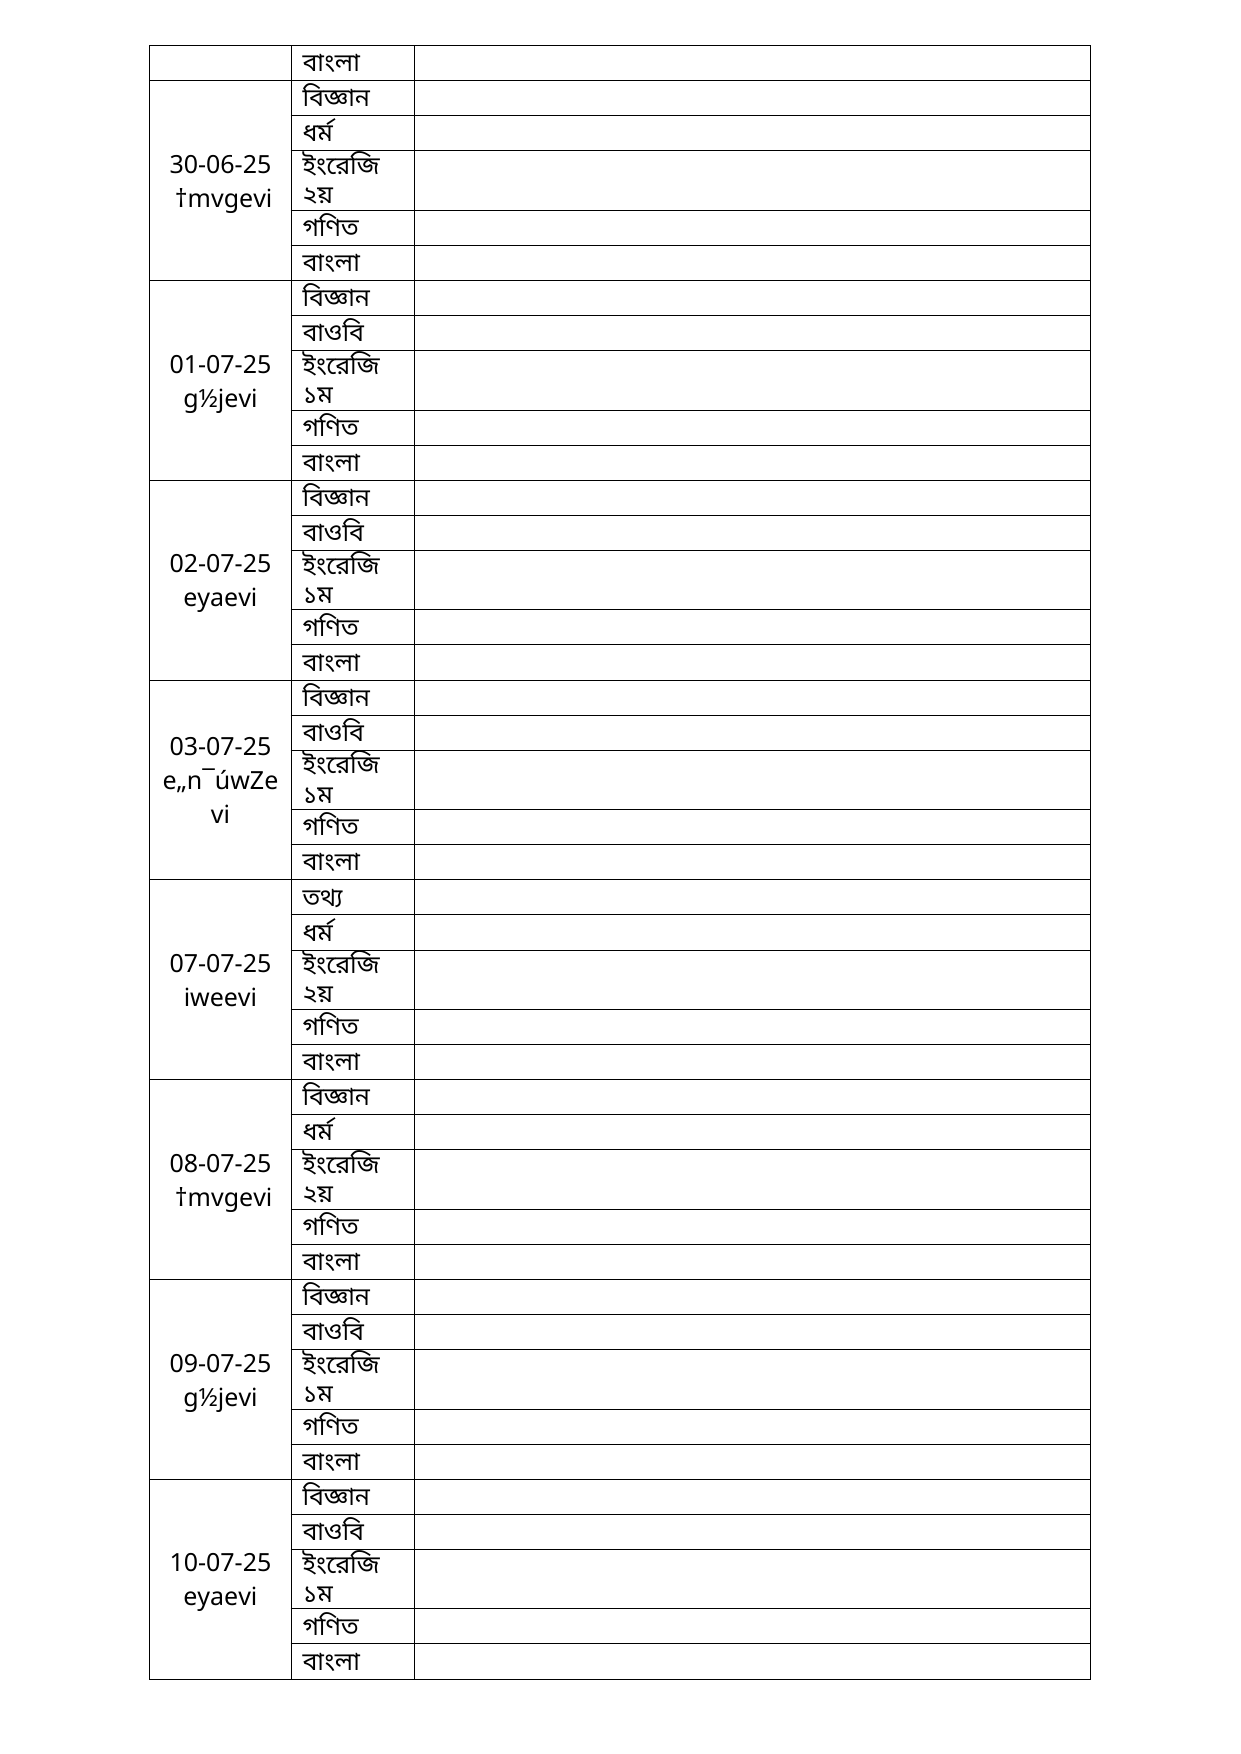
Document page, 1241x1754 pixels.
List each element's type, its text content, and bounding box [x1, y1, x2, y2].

table_cell গণিত [292, 1210, 414, 1244]
table_cell বাংলা [292, 446, 414, 480]
table_cell বিজ্ঞান [292, 1080, 414, 1114]
table_cell 07-07-25 iweevi [150, 880, 291, 1079]
table_cell ইংরেজি ১ম [292, 1350, 414, 1408]
table_cell ইংরেজি ২য় [292, 1150, 414, 1209]
table_cell বাওবি [292, 716, 414, 750]
table_cell [415, 1410, 1090, 1443]
table_cell [415, 1115, 1090, 1149]
table_cell [415, 446, 1090, 480]
table_cell গণিত [292, 1410, 414, 1443]
table_cell ইংরেজি ১ম [292, 551, 414, 609]
table_cell ইংরেজি ১ম [292, 751, 414, 809]
table_cell [415, 1609, 1090, 1643]
table_cell [415, 610, 1090, 644]
table_cell 10-07-25 eyaevi [150, 1480, 291, 1678]
table_cell ধর্ম [292, 116, 414, 150]
table_cell ইংরেজি ১ম [292, 1550, 414, 1608]
table_cell [415, 411, 1090, 444]
table_cell 09-07-25 g½jevi [150, 1280, 291, 1479]
table_cell [415, 915, 1090, 949]
table_cell [415, 1245, 1090, 1279]
table_cell ইংরেজি ১ম [292, 351, 414, 409]
table_cell বাংলা [292, 1445, 414, 1479]
table_cell বাংলা [292, 845, 414, 879]
table_cell [415, 1644, 1090, 1678]
table_cell [415, 681, 1090, 714]
table_cell গণিত [292, 211, 414, 245]
table_cell গণিত [292, 1010, 414, 1044]
table_cell ইংরেজি ২য় [292, 951, 414, 1009]
table_cell [415, 1445, 1090, 1479]
table_cell [415, 1045, 1090, 1079]
table_cell বাংলা [292, 645, 414, 679]
table_cell [415, 880, 1090, 914]
table_cell বাওবি [292, 316, 414, 350]
table_cell বাংলা [292, 1245, 414, 1279]
table_cell 02-07-25 eyaevi [150, 481, 291, 679]
table_cell [415, 751, 1090, 809]
table_cell গণিত [292, 411, 414, 444]
table_cell বিজ্ঞান [292, 1480, 414, 1514]
table_cell [415, 645, 1090, 679]
table_cell গণিত [292, 1609, 414, 1643]
table_cell 03-07-25 e„n¯úwZevi [150, 681, 291, 879]
table_cell [415, 516, 1090, 550]
table_cell বাংলা [292, 1045, 414, 1079]
table_cell [415, 116, 1090, 150]
table_cell [415, 211, 1090, 245]
table_cell [415, 81, 1090, 115]
table_cell [415, 1350, 1090, 1408]
table_cell বিজ্ঞান [292, 481, 414, 515]
table_cell [415, 481, 1090, 515]
table_cell [415, 281, 1090, 315]
table_cell 01-07-25 g½jevi [150, 281, 291, 480]
table_cell তথ্য [292, 880, 414, 914]
table_cell [415, 951, 1090, 1009]
table_cell বাংলা [292, 1644, 414, 1678]
table_cell [415, 716, 1090, 750]
table_cell বাওবি [292, 1515, 414, 1549]
table_cell বিজ্ঞান [292, 1280, 414, 1314]
table_cell [415, 1150, 1090, 1209]
table_cell [415, 246, 1090, 280]
table_cell [415, 151, 1090, 210]
table_cell বাওবি [292, 1315, 414, 1349]
table_cell বাওবি [292, 516, 414, 550]
table_cell বিজ্ঞান [292, 281, 414, 315]
table_cell [415, 316, 1090, 350]
table_cell [415, 810, 1090, 844]
table_cell [415, 351, 1090, 409]
table_cell [415, 46, 1090, 80]
table_cell 08-07-25 †mvgevi [150, 1080, 291, 1279]
table_cell বাংলা [292, 46, 414, 80]
table_cell গণিত [292, 610, 414, 644]
table_cell [415, 1315, 1090, 1349]
table_cell বিজ্ঞান [292, 81, 414, 115]
table_cell [415, 1280, 1090, 1314]
table_cell [415, 1010, 1090, 1044]
table_cell বাংলা [292, 246, 414, 280]
table_cell ইংরেজি ২য় [292, 151, 414, 210]
table_cell [415, 845, 1090, 879]
table_cell বিজ্ঞান [292, 681, 414, 714]
table_cell ধর্ম [292, 1115, 414, 1149]
table_cell [415, 1080, 1090, 1114]
table_cell গণিত [292, 810, 414, 844]
table_cell ধর্ম [292, 915, 414, 949]
table_cell [415, 1550, 1090, 1608]
table_cell [415, 1515, 1090, 1549]
table_cell 30-06-25 †mvgevi [150, 81, 291, 280]
table_cell [415, 1480, 1090, 1514]
table_cell [415, 1210, 1090, 1244]
table_cell [415, 551, 1090, 609]
